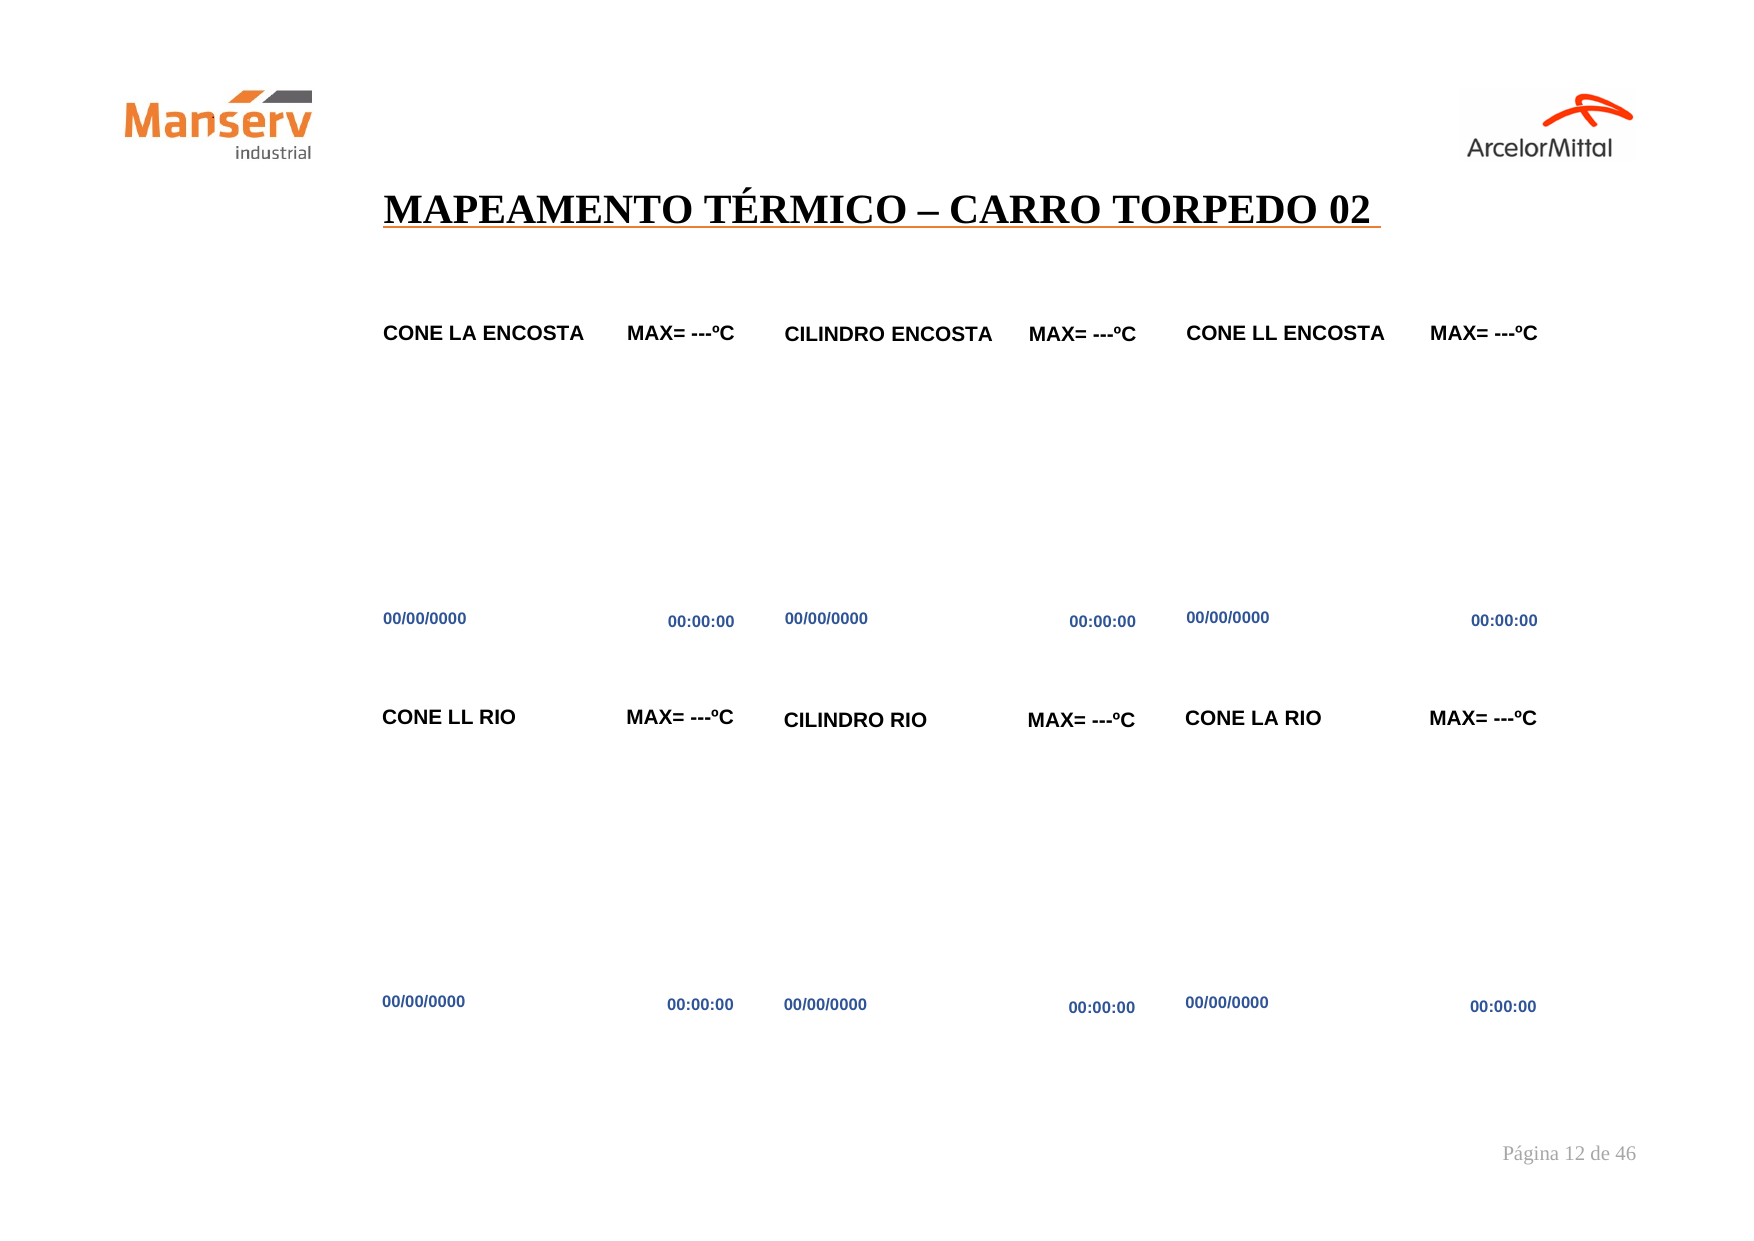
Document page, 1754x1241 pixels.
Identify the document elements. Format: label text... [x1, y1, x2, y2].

text MAPEAMENTO TÉRMICO – CARRO TORPEDO 02 [118, 184, 1636, 232]
picture [118, 88, 315, 161]
picture [1459, 88, 1636, 161]
